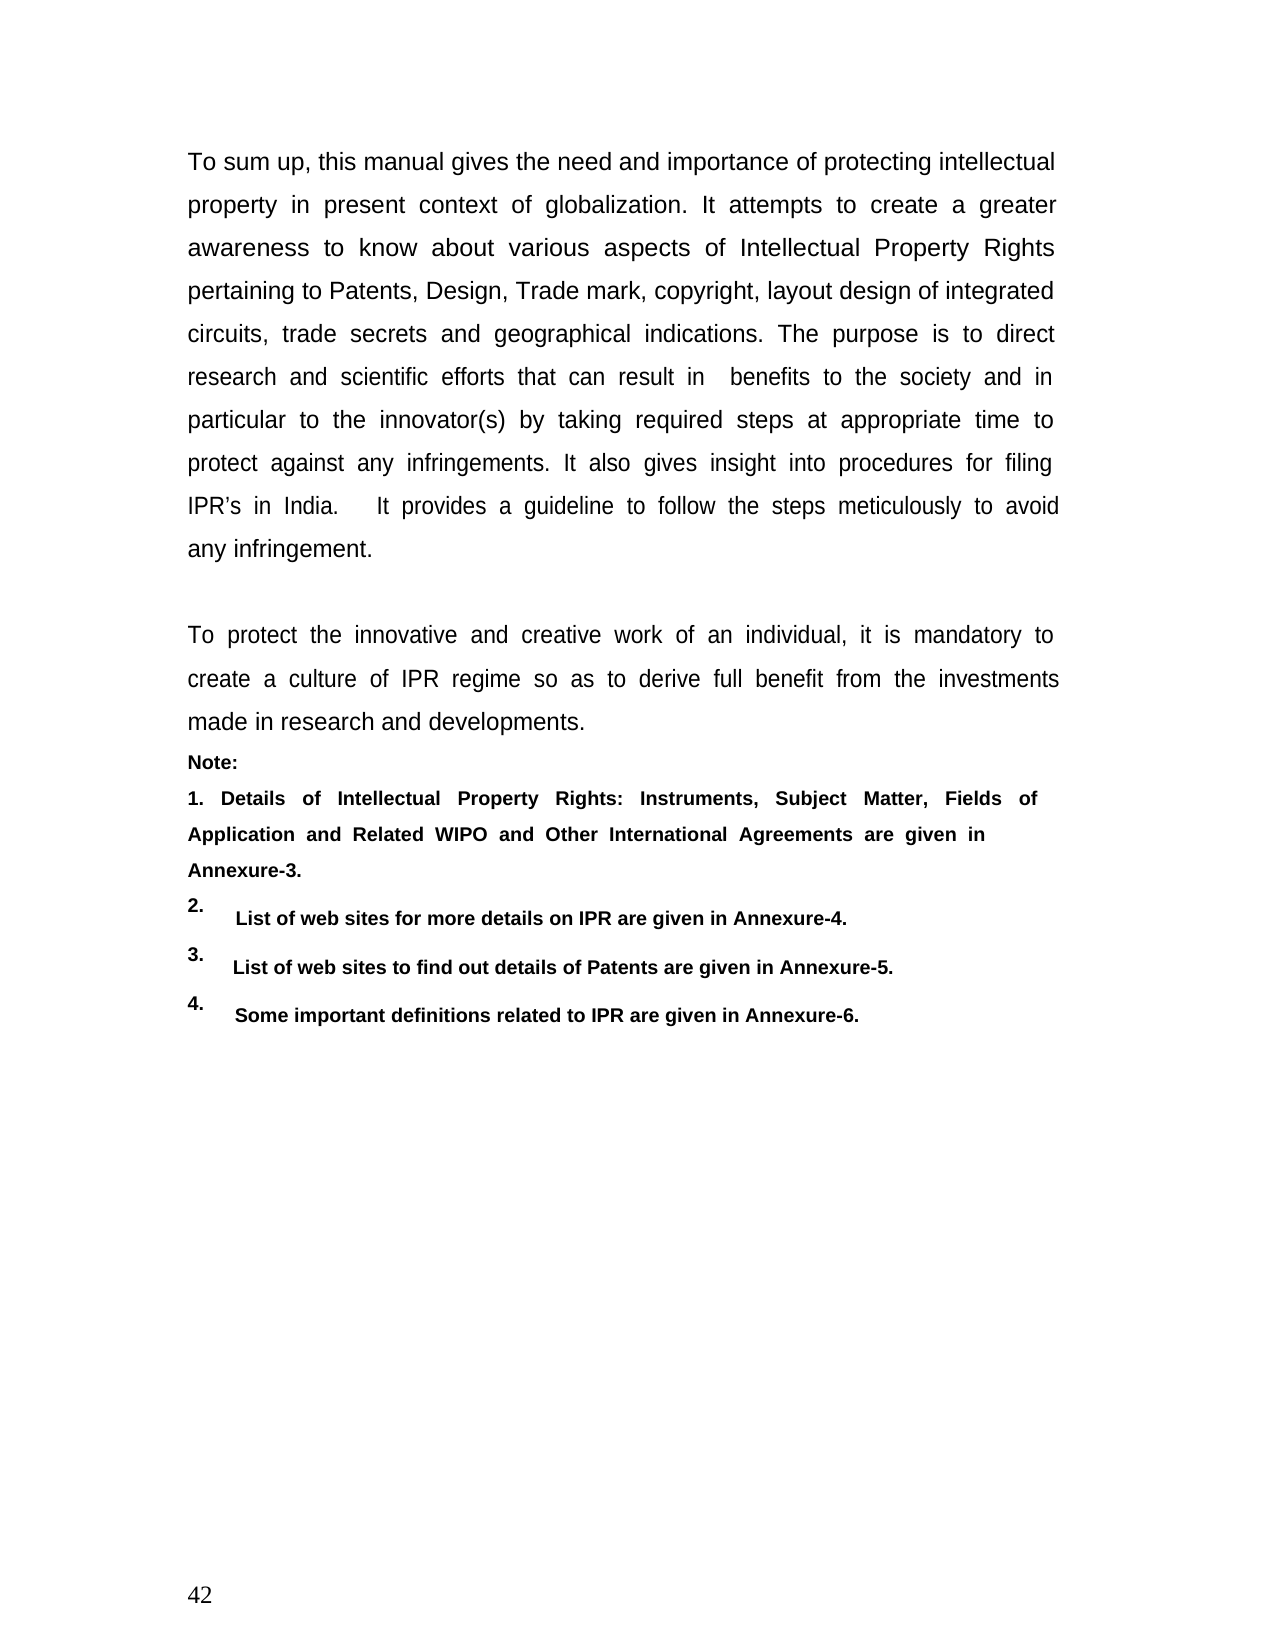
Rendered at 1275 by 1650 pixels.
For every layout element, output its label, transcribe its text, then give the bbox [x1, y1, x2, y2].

text create a culture of IPR regime so as to derive full benefit from the investments [187, 665, 1156, 693]
text 3. [187, 943, 225, 966]
text research and scientific efforts that can result in benefits to the society and in [187, 363, 1156, 391]
text pertaining to Patents, Design, Trade mark, copyright, layout design of integrated [187, 277, 1156, 305]
text property in present context of globalization. It attempts to create a greater [187, 191, 1156, 219]
text protect against any infringements. It also gives insight into procedures for filing [187, 449, 1156, 477]
text Note: [187, 751, 1156, 774]
text 1. Details of Intellectual Property Rights: Instruments, Subject Matter, Fields of [187, 787, 1156, 810]
text circuits, trade secrets and geographical indications. The purpose is to direct [187, 321, 1156, 348]
text List of web sites for more details on IPR are given in Annexure-4. [235, 907, 1156, 930]
text any infringement. [187, 536, 1156, 563]
text IPR’s in India. It provides a guideline to follow the steps meticulously to avoid [187, 493, 1156, 520]
text Some important definitions related to IPR are given in Annexure-6. [234, 1004, 1156, 1027]
text To sum up, this manual gives the need and importance of protecting intellectual [187, 148, 1156, 176]
text 2. [187, 894, 228, 917]
text 4. [187, 991, 227, 1014]
text 42 [187, 1581, 1156, 1609]
text awareness to know about various aspects of Intellectual Property Rights [187, 234, 1156, 262]
text made in research and developments. [187, 708, 1156, 736]
text particular to the innovator(s) by taking required steps at appropriate time to [187, 407, 1156, 434]
text To protect the innovative and creative work of an individual, it is mandatory to [187, 622, 1156, 649]
text Application and Related WIPO and Other International Agreements are given in [187, 823, 1156, 846]
text Annexure-3. [187, 858, 1156, 882]
text List of web sites to find out details of Patents are given in Annexure-5. [233, 956, 1156, 979]
